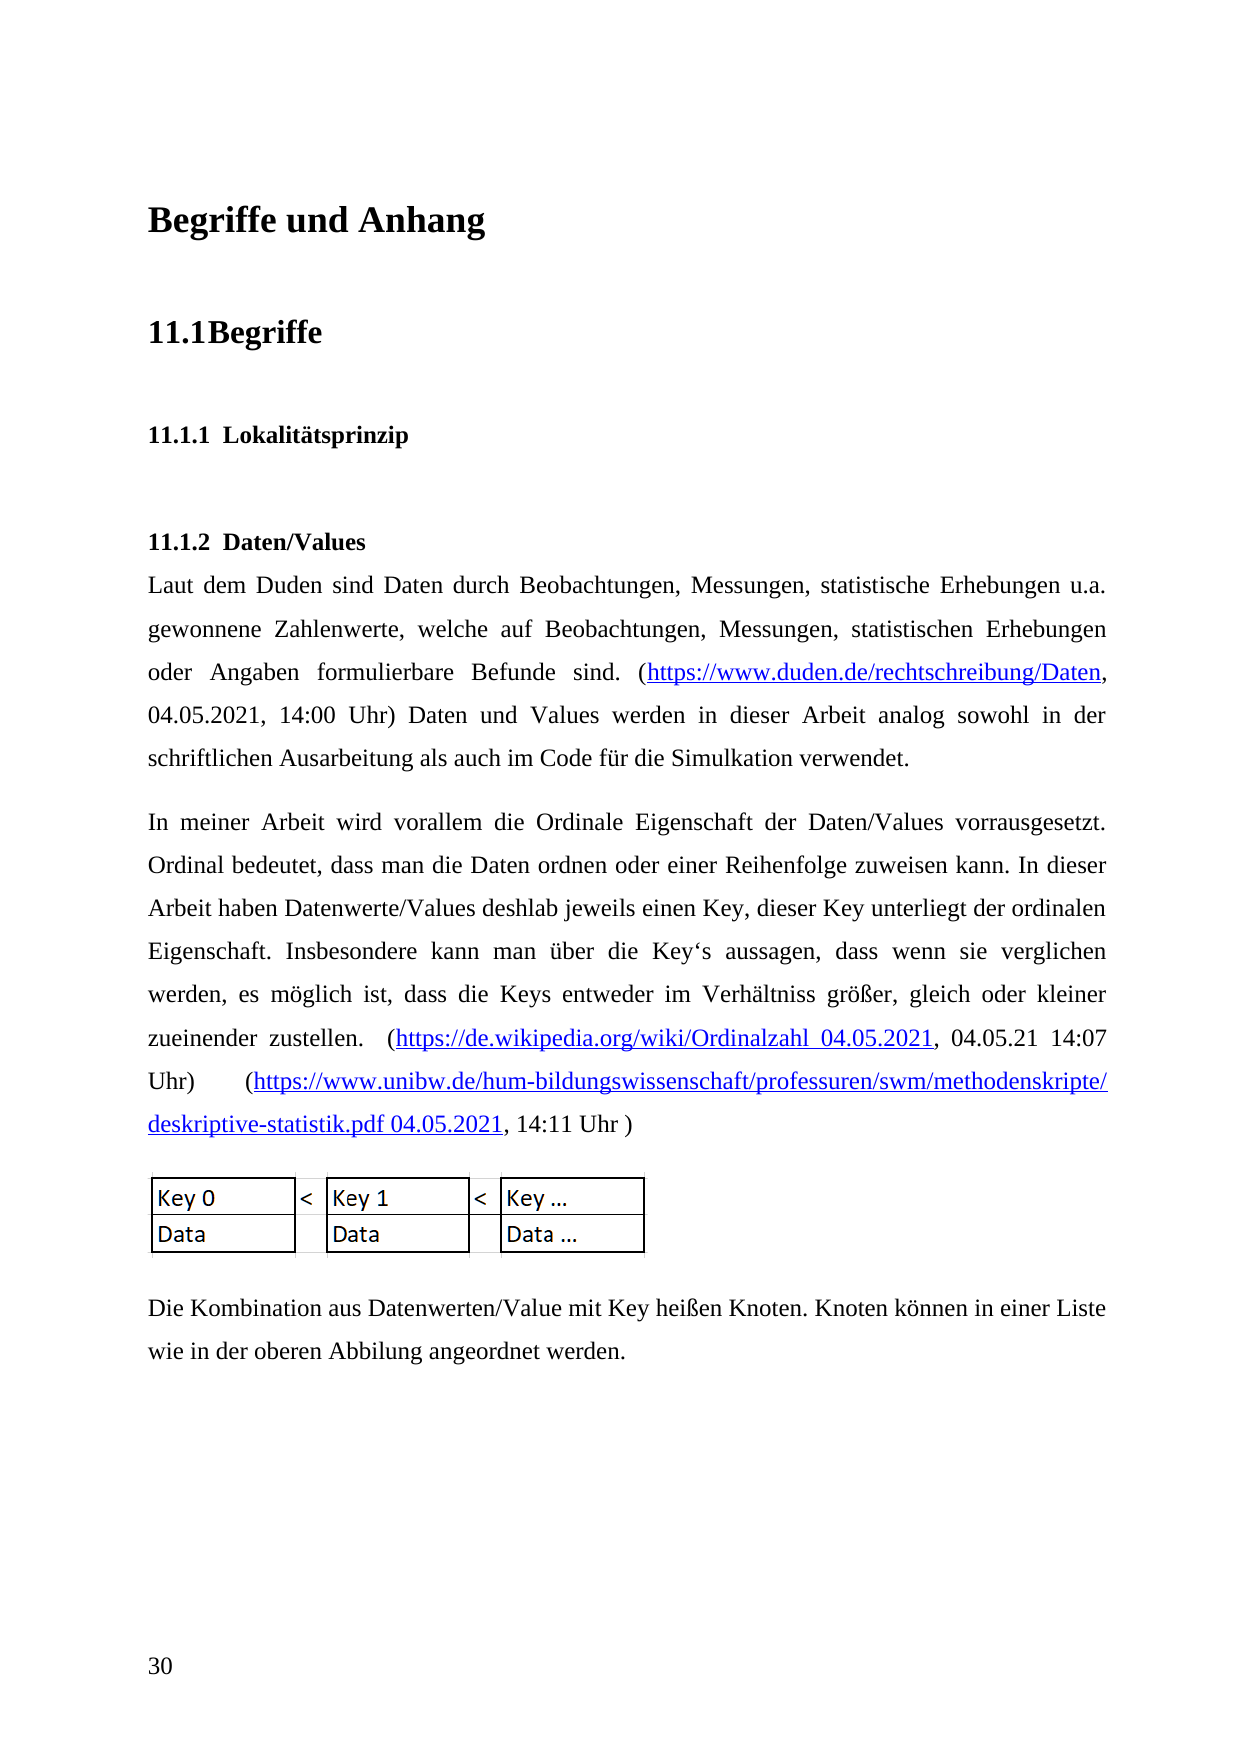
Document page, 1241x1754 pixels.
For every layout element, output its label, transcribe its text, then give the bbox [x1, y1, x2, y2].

text Die Kombination aus Datenwerten/Value mit Key heißen Knoten. Knoten können in einer Liste wie in der oberen Abbilung angeordnet werden. [148, 1293, 1107, 1365]
text In meiner Arbeit wird vorallem die Ordinale Eigenschaft der Daten/Values vorrausgesetzt. Ordinal bedeutet, dass man die Daten ordnen oder einer Reihenfolge zuweisen kann. In dieser Arbeit haben Datenwerte/Values deshlab jeweils einen Key, dieser Key unterliegt der ordinalen Eigenschaft. Insbesondere kann man über die Key‘s aussagen, dass wenn sie verglichen werden, es möglich ist, dass die Keys entweder im Verhältniss größer, gleich oder kleiner zueinender zustellen. (https://de.wikipedia.org/wiki/Ordinalzahl 04.05.2021, 04.05.21 14:07 Uhr) (https://www.unibw.de/hum-bildungswissenschaft/professuren/swm/methodenskripte/deskriptive-statistik.pdf 04.05.2021, 14:11 Uhr ) [148, 807, 1107, 1138]
picture [147, 1172, 648, 1258]
subtitle Daten/Values [148, 527, 1107, 556]
text Laut dem Duden sind Daten durch Beobachtungen, Messungen, statistische Erhebungen u.a. gewonnene Zahlenwerte, welche auf Beobachtungen, Messungen, statistischen Erhebungen oder Angaben formulierbare Befunde sind. (https://www.duden.de/rechtschreibung/Daten, 04.05.2021, 14:00 Uhr) Daten und Values werden in dieser Arbeit analog sowohl in der schriftlichen Ausarbeitung als auch im Code für die Simulkation verwendet. [148, 571, 1107, 772]
subtitle Begriffe und Anhang [148, 198, 1107, 241]
subtitle Begriffe [148, 312, 1107, 351]
subtitle Lokalitätsprinzip [148, 420, 1107, 449]
